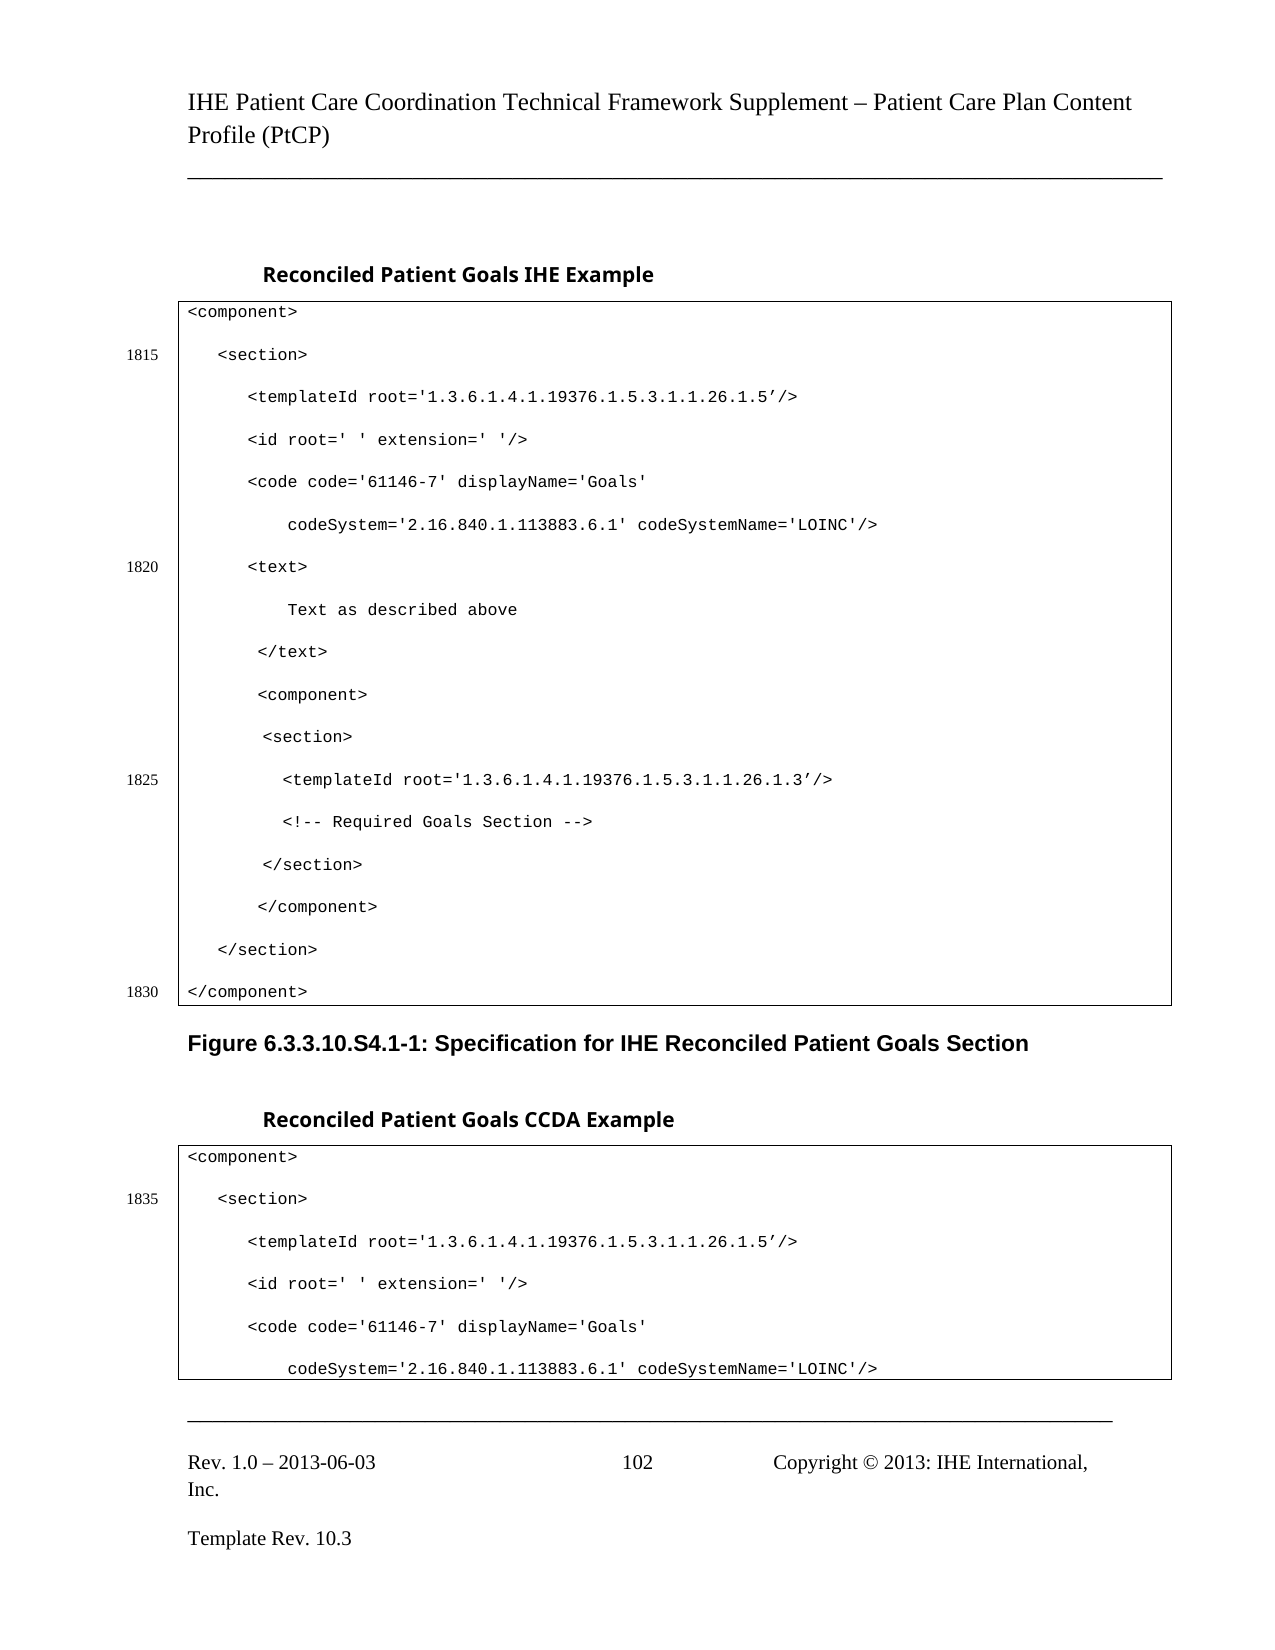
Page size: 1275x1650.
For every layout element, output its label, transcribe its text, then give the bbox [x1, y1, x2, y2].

text <templateId root='1.3.6.1.4.1.19376.1.5.3.1.1.26.1.5’/> [179, 1230, 1171, 1252]
text <section> [179, 343, 1171, 365]
text <component> [179, 302, 1171, 323]
text </text> [179, 641, 1171, 663]
text <id root=' ' extension=' '/> [179, 1273, 1171, 1295]
text <text> [179, 556, 1171, 578]
text <component> [179, 1146, 1171, 1167]
text <id root=' ' extension=' '/> [179, 428, 1171, 450]
text <section> [179, 1188, 1171, 1210]
text <templateId root='1.3.6.1.4.1.19376.1.5.3.1.1.26.1.5’/> [179, 386, 1171, 408]
text <section> [179, 726, 1171, 748]
text <code code='61146-7' displayName='Goals' [179, 471, 1171, 493]
text Reconciled Patient Goals CCDA Example [262, 1106, 1162, 1133]
text </component> [179, 896, 1171, 918]
text <!-- Required Goals Section --> [179, 811, 1171, 833]
text </component> [179, 981, 1171, 1005]
subtitle Figure 6.3.3.10.S4.1-1: Specification for IHE Reconciled Patient Goals Section [187, 1029, 1162, 1056]
text <component> [179, 683, 1171, 705]
text <templateId root='1.3.6.1.4.1.19376.1.5.3.1.1.26.1.3’/> [179, 768, 1171, 790]
text codeSystem='2.16.840.1.113883.6.1' codeSystemName='LOINC'/> [179, 1358, 1171, 1379]
text </section> [179, 853, 1171, 875]
text Text as described above [179, 598, 1171, 620]
text </section> [179, 938, 1171, 960]
text codeSystem='2.16.840.1.113883.6.1' codeSystemName='LOINC'/> [179, 513, 1171, 535]
text <code code='61146-7' displayName='Goals' [179, 1315, 1171, 1337]
text Reconciled Patient Goals IHE Example [262, 261, 1162, 288]
